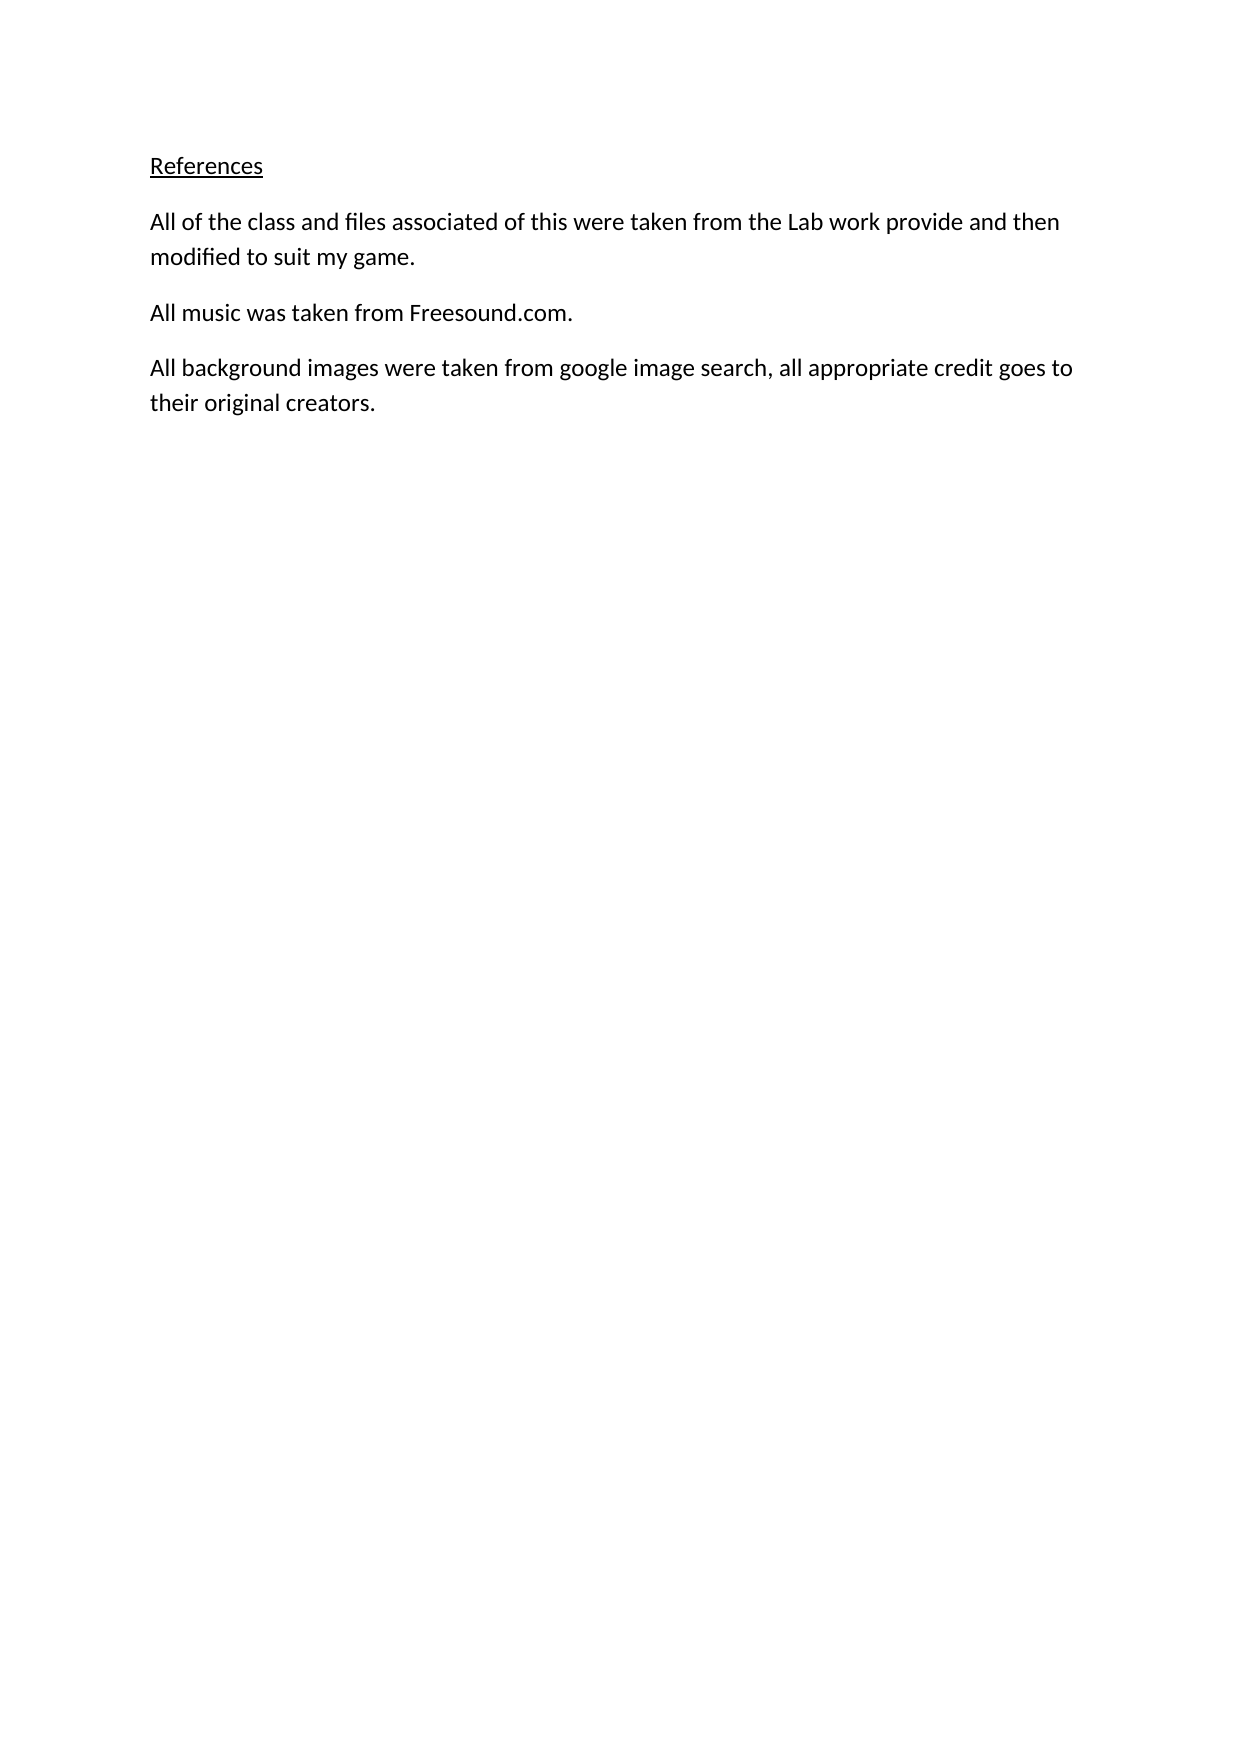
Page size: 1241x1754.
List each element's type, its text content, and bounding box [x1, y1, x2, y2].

text All background images were taken from google image search, all appropriate credit goes to their original creators. [150, 352, 1090, 418]
text References [150, 150, 1090, 181]
text All of the class and files associated of this were taken from the Lab work provide and then modified to suit my game. [150, 206, 1090, 271]
text All music was taken from Freesound.com. [150, 297, 1090, 327]
